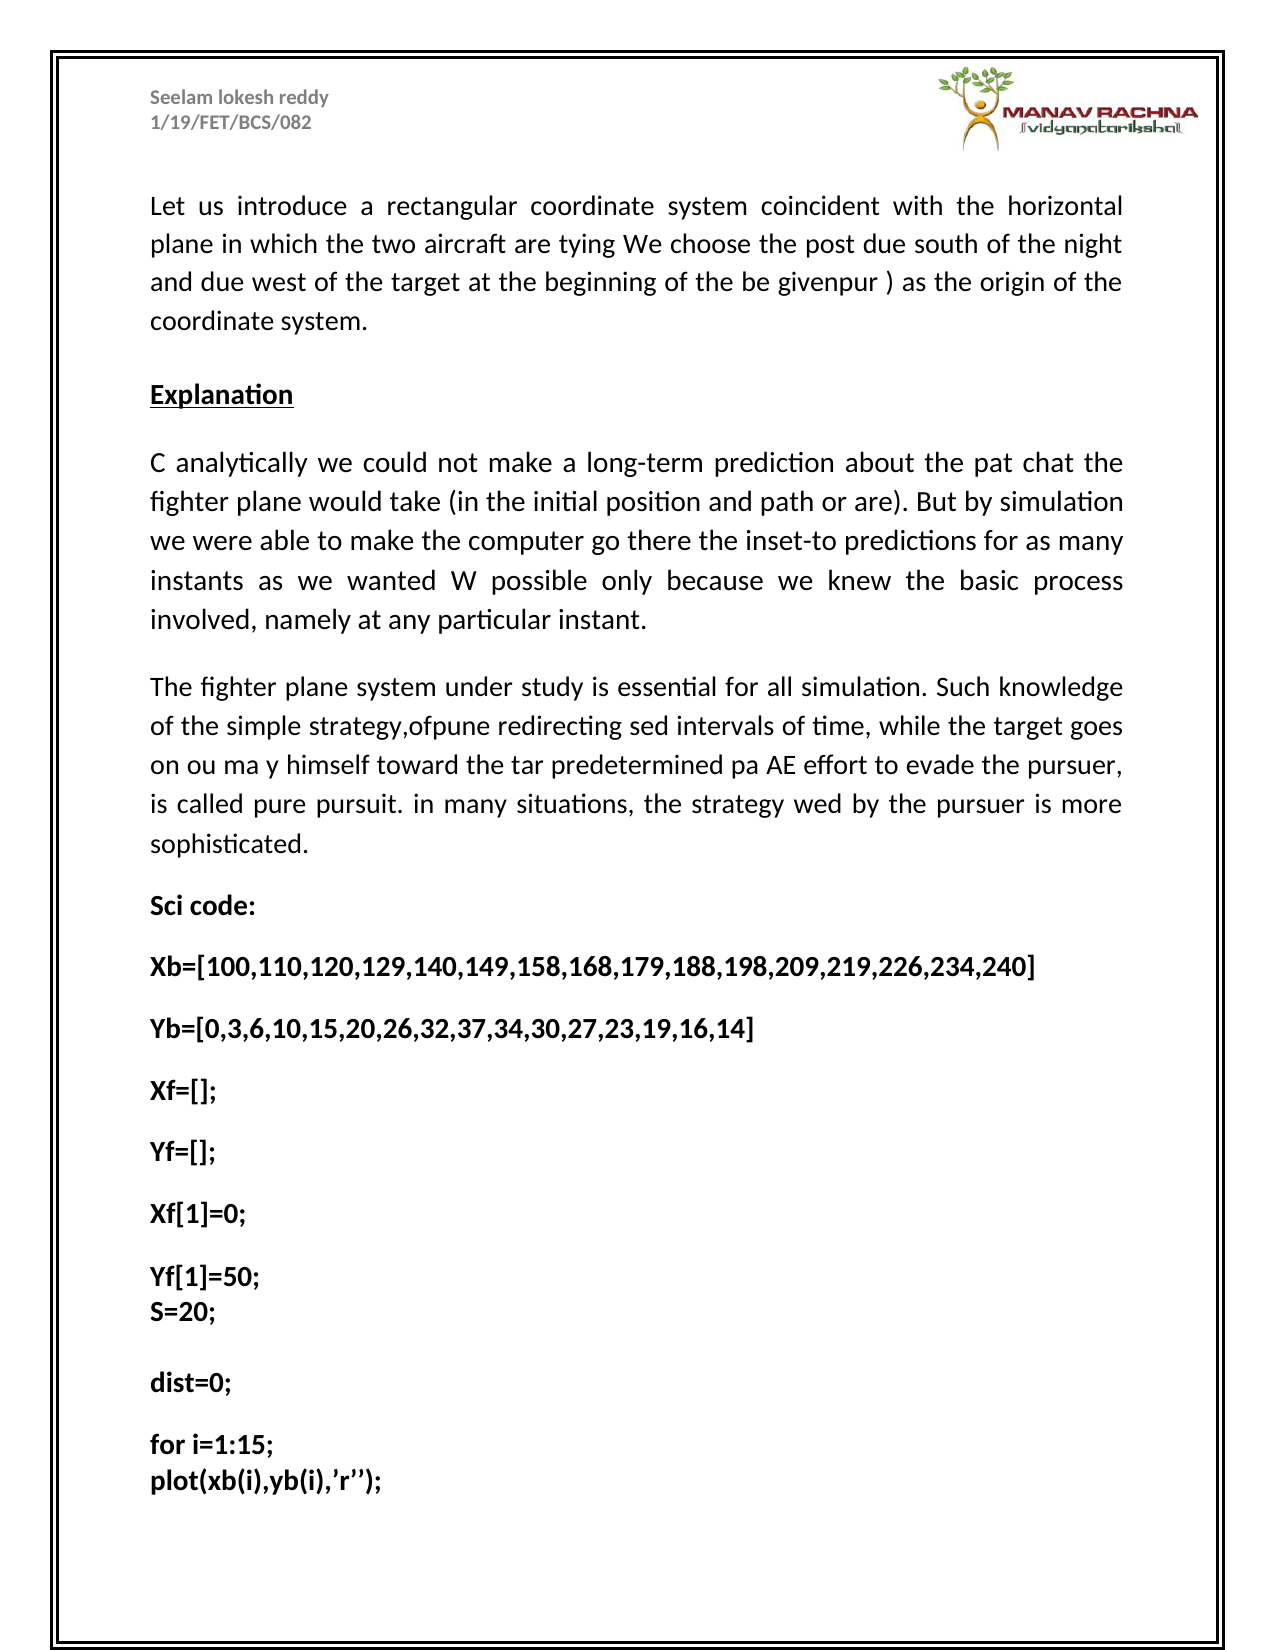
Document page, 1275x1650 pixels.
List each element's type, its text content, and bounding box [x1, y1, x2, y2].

text Let us introduce a rectangular coordinate system coincident with the horizontal plane in which the two aircraft are tying We choose the post due south of the night and due west of the target at the beginning of the be givenpur ) as the origin of the coordinate system. [150, 188, 1125, 337]
text Sci code: [150, 887, 1125, 922]
text Yf=[]; [150, 1133, 1125, 1169]
text Xb=[100,110,120,129,140,149,158,168,179,188,198,209,219,226,234,240] [150, 948, 1125, 984]
text dist=0; [150, 1364, 1125, 1400]
text Xf=[]; [150, 1072, 1125, 1108]
text S=20; [150, 1293, 1125, 1329]
text C analytically we could not make a long-term prediction about the pat chat the fighter plane would take (in the initial position and path or are). But by simulation we were able to make the computer go there the inset-to predictions for as many instants as we wanted W possible only because we knew the basic process involved, namely at any particular instant. [150, 444, 1125, 636]
picture [938, 67, 1199, 151]
text for i=1:15; [150, 1426, 1125, 1462]
text plot(xb(i),yb(i),’r’’); [150, 1462, 1125, 1497]
text Yf[1]=50; [150, 1258, 1125, 1293]
text The fighter plane system under study is essential for all simulation. Such knowledge of the simple strategy,ofpune redirecting sed intervals of time, while the target goes on ou ma y himself toward the tar predetermined pa AE effort to evade the pursuer, is called pure pursuit. in many situations, the strategy wed by the pursuer is more sophisticated. [150, 669, 1125, 860]
text Yb=[0,3,6,10,15,20,26,32,37,34,30,27,23,19,16,14] [150, 1010, 1125, 1046]
text Xf[1]=0; [150, 1196, 1125, 1231]
text Explanation [150, 376, 1125, 412]
